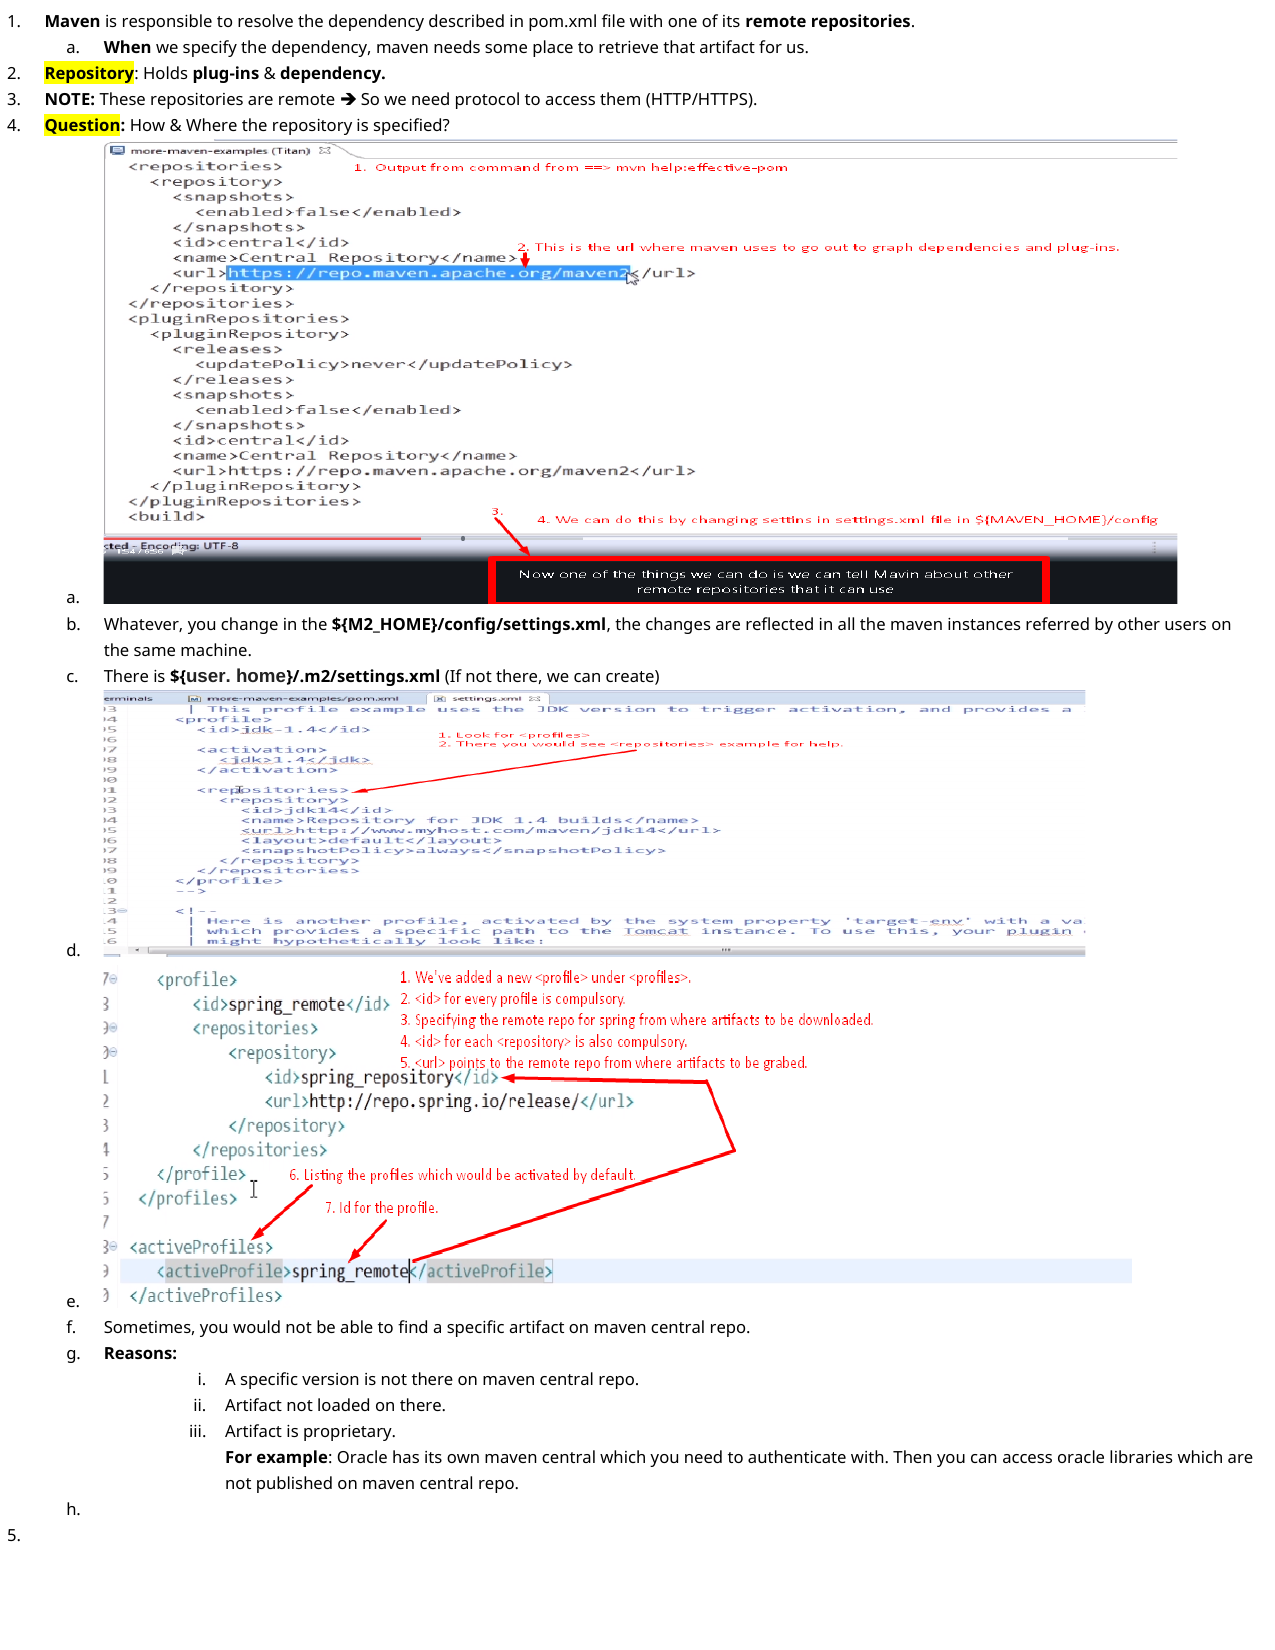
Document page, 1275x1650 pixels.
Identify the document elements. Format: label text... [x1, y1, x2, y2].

list Question: How & Where the repository is specified? [7, 113, 1255, 136]
list Reasons: [66, 1342, 1255, 1364]
list NOTE: These repositories are remote So we need protocol to access them (HTTP/HTTPS). [7, 87, 1255, 110]
list When we specify the dependency, maven needs some place to retrieve that artifact for us. [66, 35, 1255, 58]
list Repository: Holds plug-ins & dependency. [134, 61, 1255, 84]
list There is ${user. home}/.m2/settings.xml (If not there, we can create) [66, 664, 1255, 687]
list Whatever, you change in the ${M2_HOME}/config/settings.xml, the changes are reflected in all the maven instances referred by other users on the same machine. [66, 612, 1255, 661]
list Artifact not loaded on there. [206, 1394, 1255, 1416]
list Sometimes, you would not be able to find a specific artifact on maven central repo. [66, 1316, 1255, 1338]
picture [103, 965, 1132, 1308]
picture [103, 139, 1178, 604]
list Maven is responsible to resolve the dependency described in pom.xml file with one of its remote repositories. [7, 9, 1255, 32]
picture [103, 690, 1086, 957]
list Artifact is proprietary. For example: Oracle has its own maven central which you need to authenticate with. Then you can access oracle libraries which are not published on maven central repo. [206, 1420, 1255, 1494]
list A specific version is not there on maven central repo. [206, 1368, 1255, 1390]
